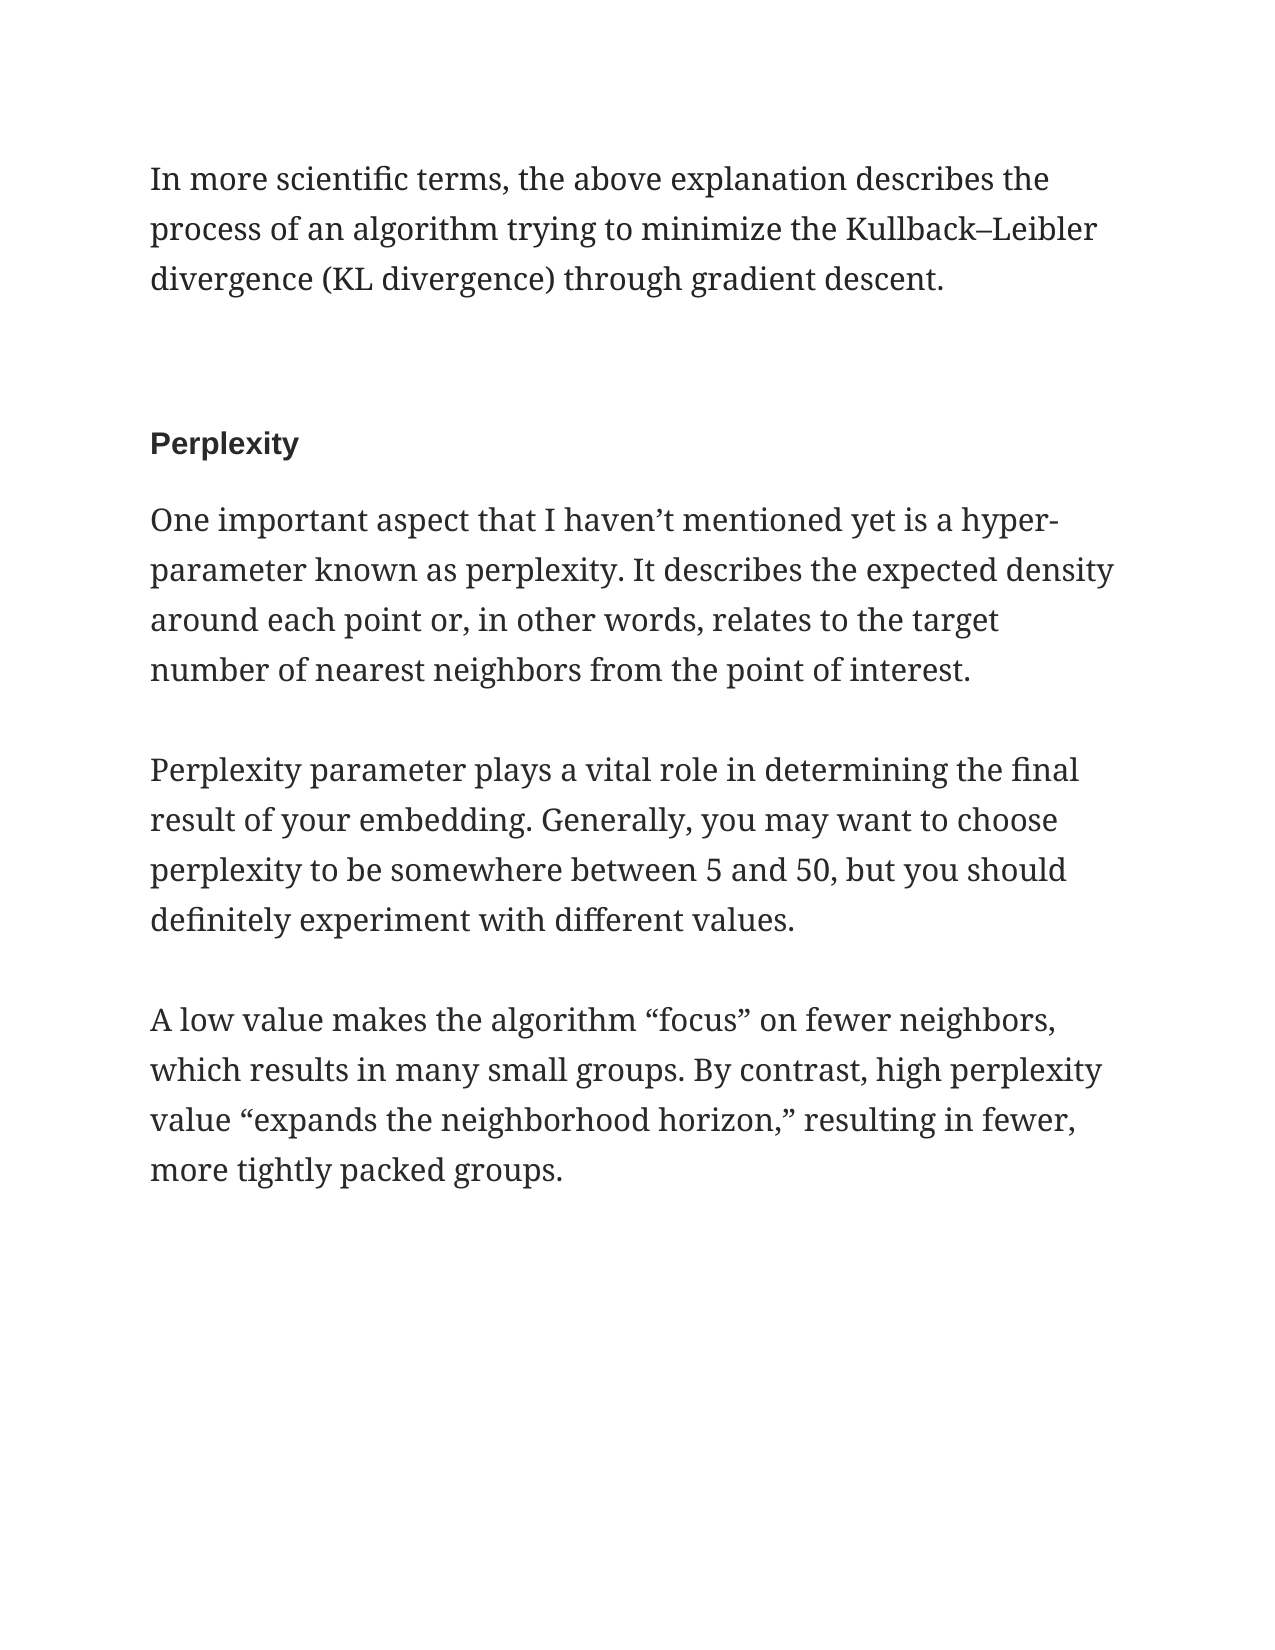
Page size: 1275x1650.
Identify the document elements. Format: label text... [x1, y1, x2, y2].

subtitle Perplexity [150, 423, 1125, 461]
text A low value makes the algorithm “focus” on fewer neighbors, which results in many small groups. By contrast, high perplexity value “expands the neighborhood horizon,” resulting in fewer, more tightly packed groups. [150, 990, 1125, 1190]
text In more scientific terms, the above explanation describes the process of an algorithm trying to minimize the Kullback–Leibler divergence (KL divergence) through gradient descent. [150, 150, 1125, 300]
text Perplexity parameter plays a vital role in determining the final result of your embedding. Generally, you may want to choose perplexity to be somewhere between 5 and 50, but you should definitely experiment with different values. [150, 740, 1125, 940]
